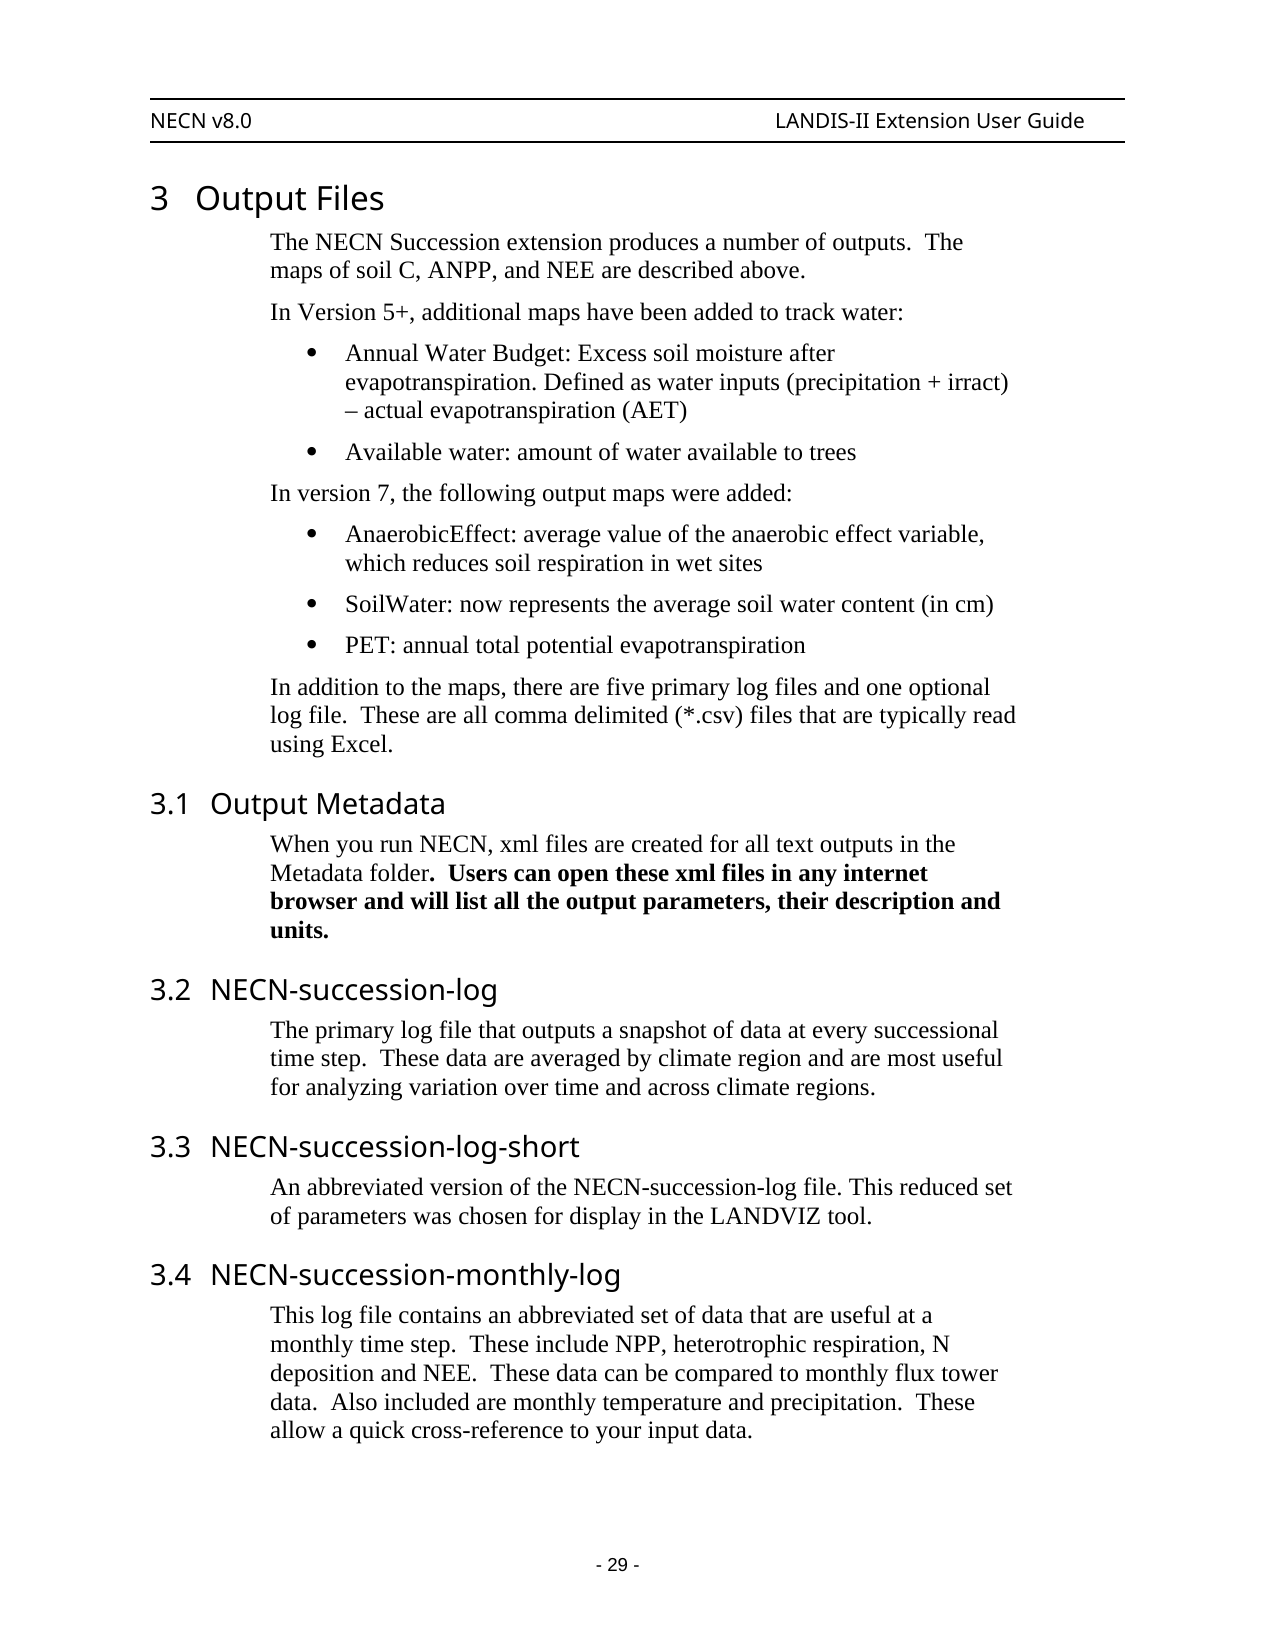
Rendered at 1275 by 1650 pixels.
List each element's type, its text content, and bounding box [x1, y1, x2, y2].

list AnaerobicEffect: average value of the anaerobic effect variable, which reduces soil respiration in wet sites [307, 519, 1020, 577]
list SoilWater: now represents the average soil water content (in cm) [307, 589, 1020, 618]
subtitle Output Files [150, 175, 1125, 220]
list Annual Water Budget: Excess soil moisture after evapotranspiration. Defined as water inputs (precipitation + irract) – actual evapotranspiration (AET) [307, 338, 1020, 424]
text When you run NECN, xml files are created for all text outputs in the Metadata folder. Users can open these xml files in any internet browser and will list all the output parameters, their description and units. [270, 829, 1020, 944]
text The NECN Succession extension produces a number of outputs. The maps of soil C, ANPP, and NEE are described above. [270, 227, 1020, 284]
text This log file contains an abbreviated set of data that are useful at a monthly time step. These include NPP, heterotrophic respiration, N deposition and NEE. These data can be compared to monthly flux tower data. Also included are monthly temperature and precipitation. These allow a quick cross-reference to your input data. [270, 1300, 1020, 1444]
subtitle NECN-succession-log-short [150, 1126, 1125, 1166]
text An abbreviated version of the NECN-succession-log file. This reduced set of parameters was chosen for display in the LANDVIZ tool. [270, 1172, 1020, 1229]
subtitle NECN-succession-log [150, 969, 1125, 1008]
text In addition to the maps, there are five primary log files and one optional log file. These are all comma delimited (*.csv) files that are typically read using Excel. [270, 672, 1020, 758]
subtitle Output Metadata [150, 783, 1125, 823]
list Available water: amount of water available to trees [307, 437, 1020, 465]
list PET: annual total potential evapotranspiration [307, 630, 1020, 659]
text In Version 5+, additional maps have been added to track water: [270, 297, 1020, 325]
text In version 7, the following output maps were added: [270, 478, 1020, 507]
subtitle NECN-succession-monthly-log [150, 1254, 1125, 1294]
text The primary log file that outputs a snapshot of data at every successional time step. These data are averaged by climate region and are most useful for analyzing variation over time and across climate regions. [270, 1015, 1020, 1101]
